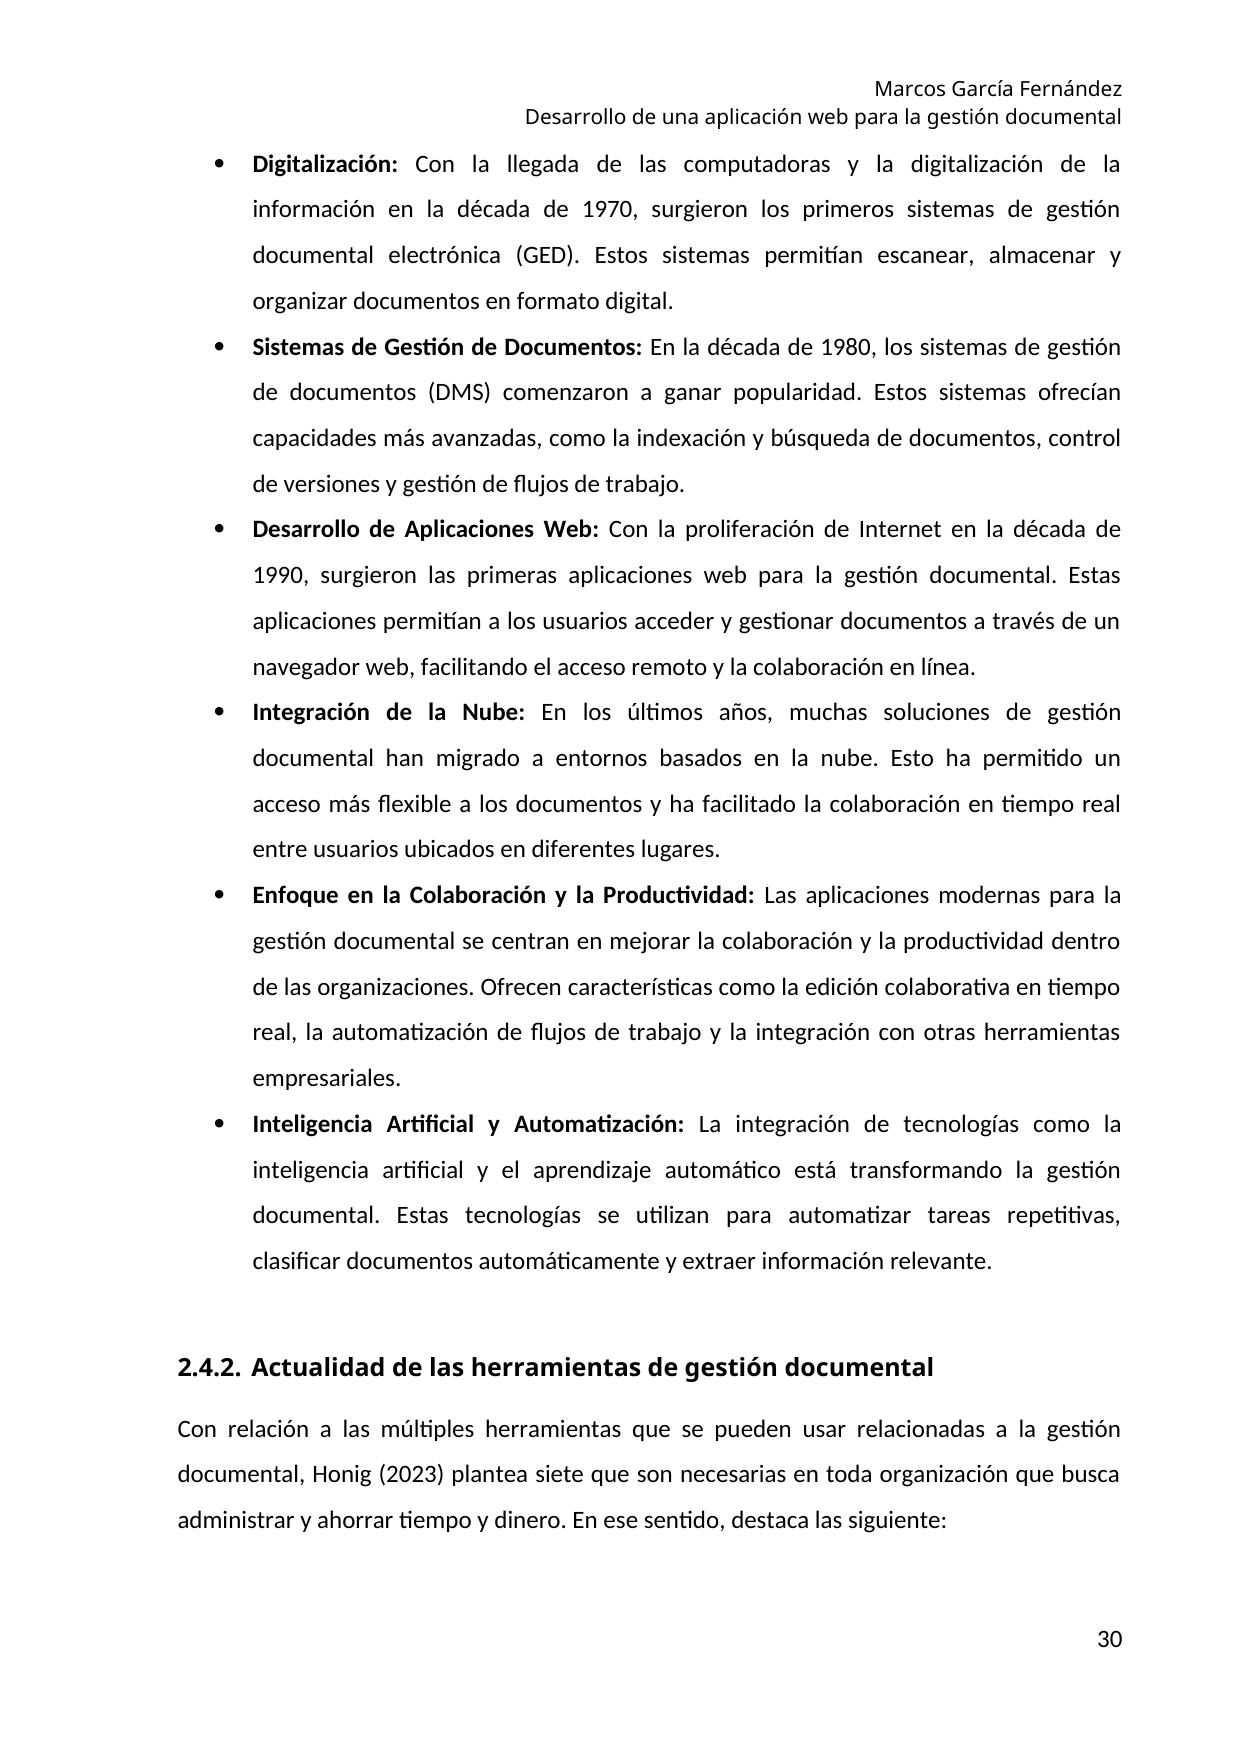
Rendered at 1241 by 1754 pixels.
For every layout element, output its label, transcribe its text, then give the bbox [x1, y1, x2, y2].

text Con relación a las múltiples herramientas que se pueden usar relacionadas a la gestión documental, Honig (2023) plantea siete que son necesarias en toda organización que busca administrar y ahorrar tiempo y dinero. En ese sentido, destaca las siguiente: [177, 1413, 1122, 1535]
list Digitalización: Con la llegada de las computadoras y la digitalización de la información en la década de 1970, surgieron los primeros sistemas de gestión documental electrónica (GED). Estos sistemas permitían escanear, almacenar y organizar documentos en formato digital. [215, 148, 1122, 315]
list Integración de la Nube: En los últimos años, muchas soluciones de gestión documental han migrado a entornos basados en la nube. Esto ha permitido un acceso más flexible a los documentos y ha facilitado la colaboración en tiempo real entre usuarios ubicados en diferentes lugares. [215, 696, 1122, 864]
list Enfoque en la Colaboración y la Productividad: Las aplicaciones modernas para la gestión documental se centran en mejorar la colaboración y la productividad dentro de las organizaciones. Ofrecen características como la edición colaborativa en tiempo real, la automatización de flujos de trabajo y la integración con otras herramientas empresariales. [215, 879, 1122, 1093]
list Sistemas de Gestión de Documentos: En la década de 1980, los sistemas de gestión de documentos (DMS) comenzaron a ganar popularidad. Estos sistemas ofrecían capacidades más avanzadas, como la indexación y búsqueda de documentos, control de versiones y gestión de flujos de trabajo. [215, 331, 1122, 498]
list Inteligencia Artificial y Automatización: La integración de tecnologías como la inteligencia artificial y el aprendizaje automático está transformando la gestión documental. Estas tecnologías se utilizan para automatizar tareas repetitivas, clasificar documentos automáticamente y extraer información relevante. [215, 1108, 1122, 1276]
subtitle Actualidad de las herramientas de gestión documental [177, 1349, 1122, 1383]
list Desarrollo de Aplicaciones Web: Con la proliferación de Internet en la década de 1990, surgieron las primeras aplicaciones web para la gestión documental. Estas aplicaciones permitían a los usuarios acceder y gestionar documentos a través de un navegador web, facilitando el acceso remoto y la colaboración en línea. [215, 513, 1122, 681]
